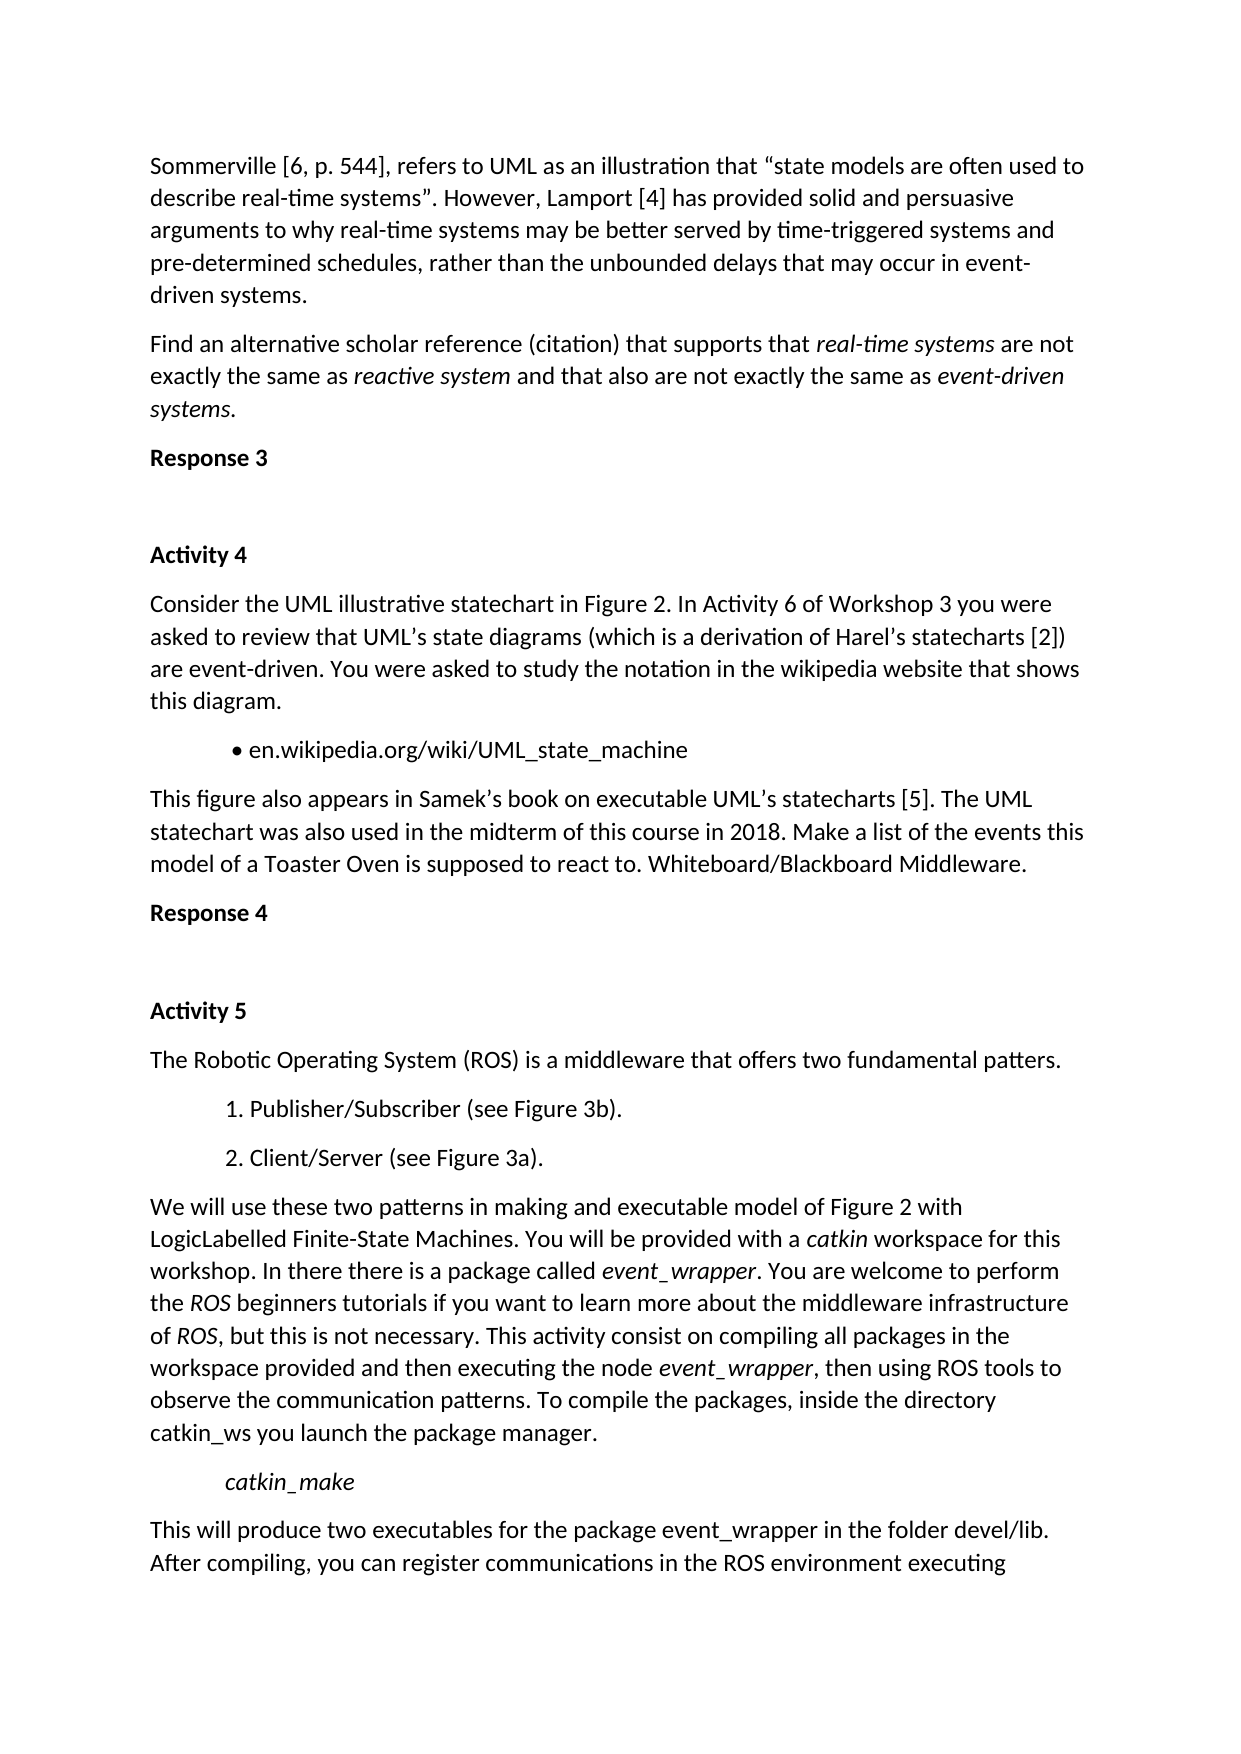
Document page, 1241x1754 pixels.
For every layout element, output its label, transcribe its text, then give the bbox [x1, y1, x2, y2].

text Find an alternative scholar reference (citation) that supports that real-time systems are not exactly the same as reactive system and that also are not exactly the same as event-driven systems. [150, 328, 1090, 423]
text This will produce two executables for the package event_wrapper in the folder devel/lib. After compiling, you can register communications in the ROS environment executing [150, 1514, 1090, 1577]
text • en.wikipedia.org/wiki/UML_state_machine [150, 734, 1090, 765]
text catkin_make [150, 1466, 1090, 1496]
text Response 3 [150, 442, 1090, 472]
text 1. Publisher/Subscriber (see Figure 3b). [150, 1093, 1090, 1123]
text Response 4 [150, 897, 1090, 927]
text We will use these two patterns in making and executable model of Figure 2 with LogicLabelled Finite-State Machines. You will be provided with a catkin workspace for this workshop. In there there is a package called event_wrapper. You are welcome to perform the ROS beginners tutorials if you want to learn more about the middleware infrastructure of ROS, but this is not necessary. This activity consist on compiling all packages in the workspace provided and then executing the node event_wrapper, then using ROS tools to observe the communication patterns. To compile the packages, inside the directory catkin_ws you launch the package manager. [150, 1191, 1090, 1447]
text This figure also appears in Samek’s book on executable UML’s statecharts [5]. The UML statechart was also used in the midterm of this course in 2018. Make a list of the events this model of a Toaster Oven is supposed to react to. Whiteboard/Blackboard Middleware. [150, 783, 1090, 878]
text 2. Client/Server (see Figure 3a). [150, 1142, 1090, 1172]
text Consider the UML illustrative statechart in Figure 2. In Activity 6 of Workshop 3 you were asked to review that UML’s state diagrams (which is a derivation of Harel’s statecharts [2]) are event-driven. You were asked to study the notation in the wikipedia website that shows this diagram. [150, 588, 1090, 716]
text Activity 4 [150, 539, 1090, 570]
text Activity 5 [150, 995, 1090, 1025]
text The Robotic Operating System (ROS) is a middleware that offers two fundamental patters. [150, 1044, 1090, 1074]
